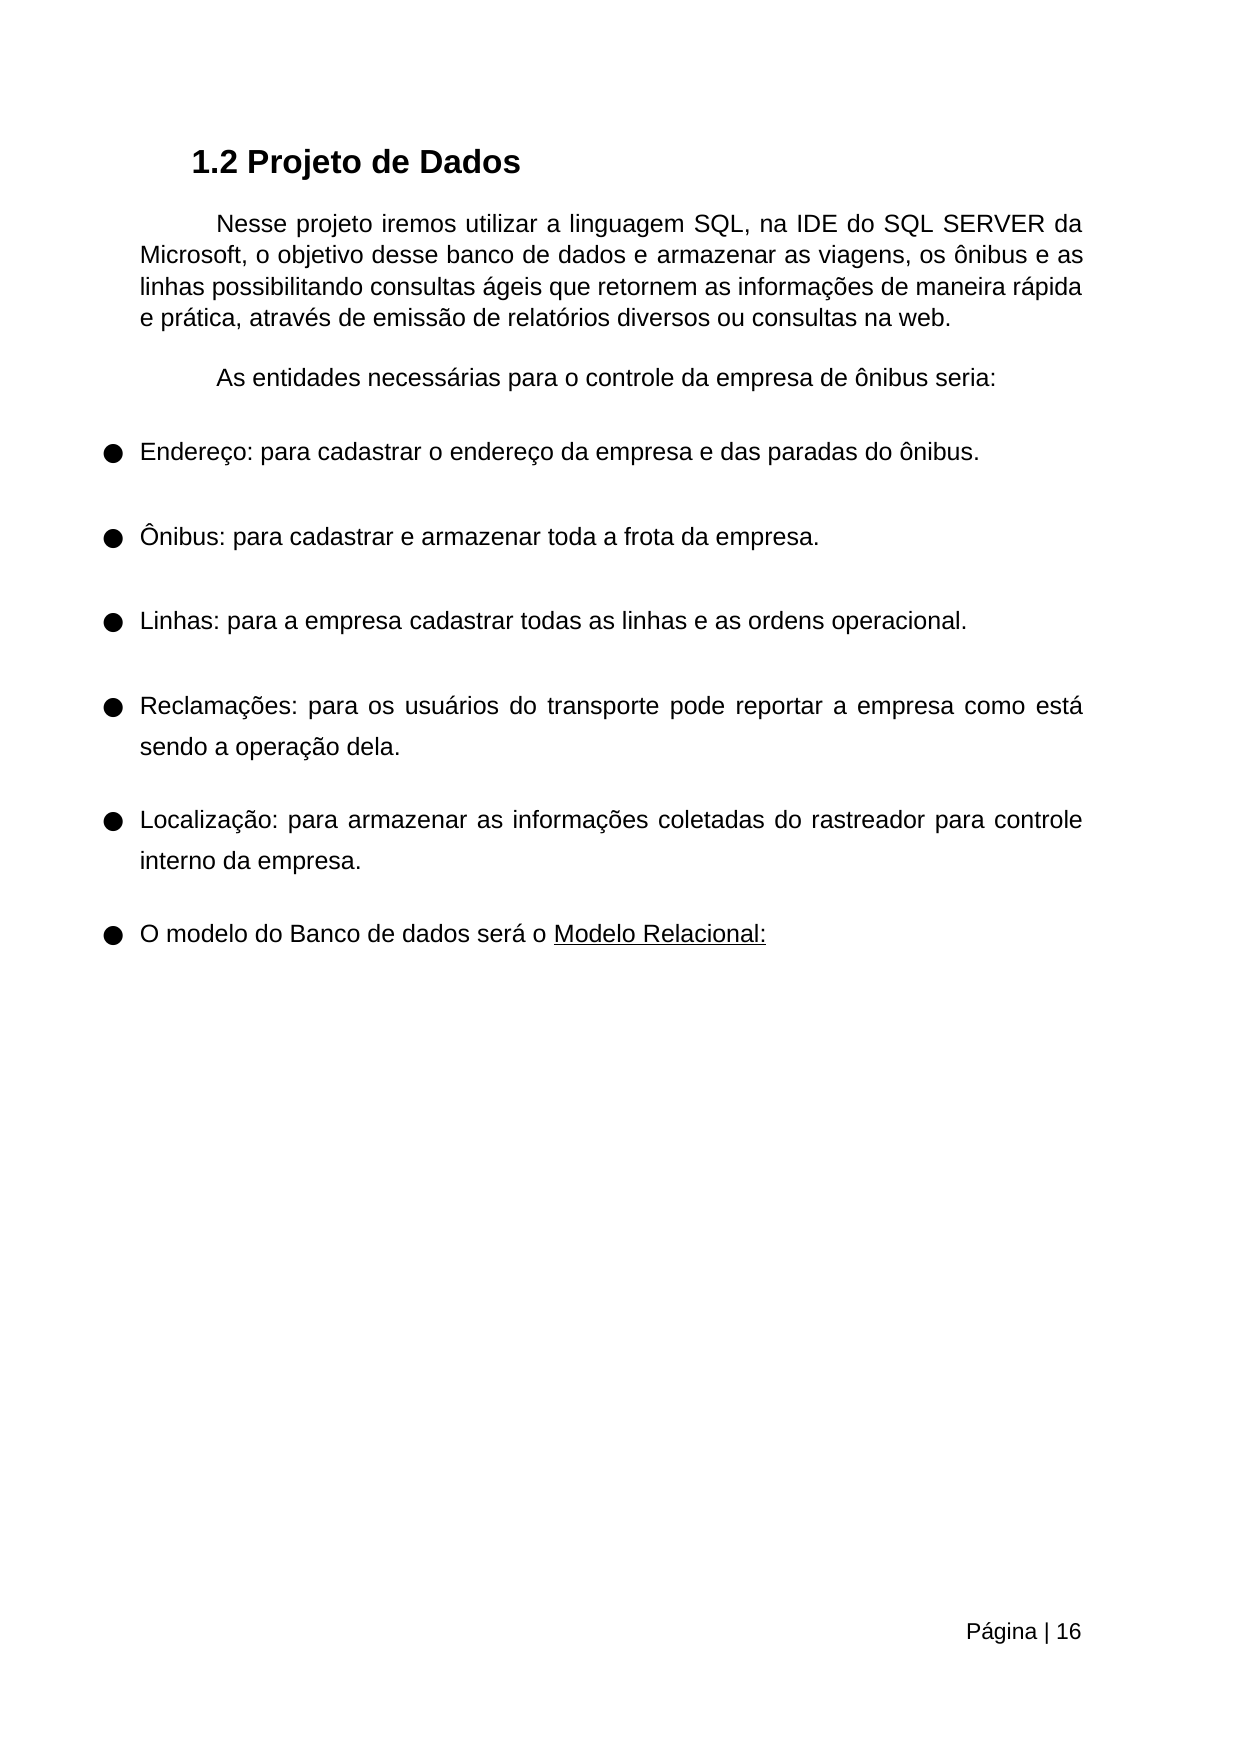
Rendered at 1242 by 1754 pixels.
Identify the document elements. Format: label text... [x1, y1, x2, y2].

text Nesse projeto iremos utilizar a linguagem SQL, na IDE do SQL SERVER da Microsoft, o objetivo desse banco de dados e armazenar as viagens, os ônibus e as linhas possibilitando consultas ágeis que retornem as informações de maneira rápida e prática, através de emissão de relatórios diversos ou consultas na web. [139, 208, 1084, 332]
subtitle 1.2 Projeto de Dados [139, 142, 1084, 180]
text As entidades necessárias para o controle da empresa de ônibus seria: [139, 363, 1084, 392]
list Ônibus: para cadastrar e armazenar toda a frota da empresa. [102, 508, 1084, 559]
list Reclamações: para os usuários do transporte pode reportar a empresa como está sendo a operação dela. [102, 678, 1084, 760]
list Linhas: para a empresa cadastrar todas as linhas e as ordens operacional. [102, 593, 1084, 644]
list Localização: para armazenar as informações coletadas do rastreador para controle interno da empresa. [102, 792, 1084, 874]
list Endereço: para cadastrar o endereço da empresa e das paradas do ônibus. [102, 423, 1084, 474]
list O modelo do Banco de dados será o Modelo Relacional: [102, 906, 1084, 957]
